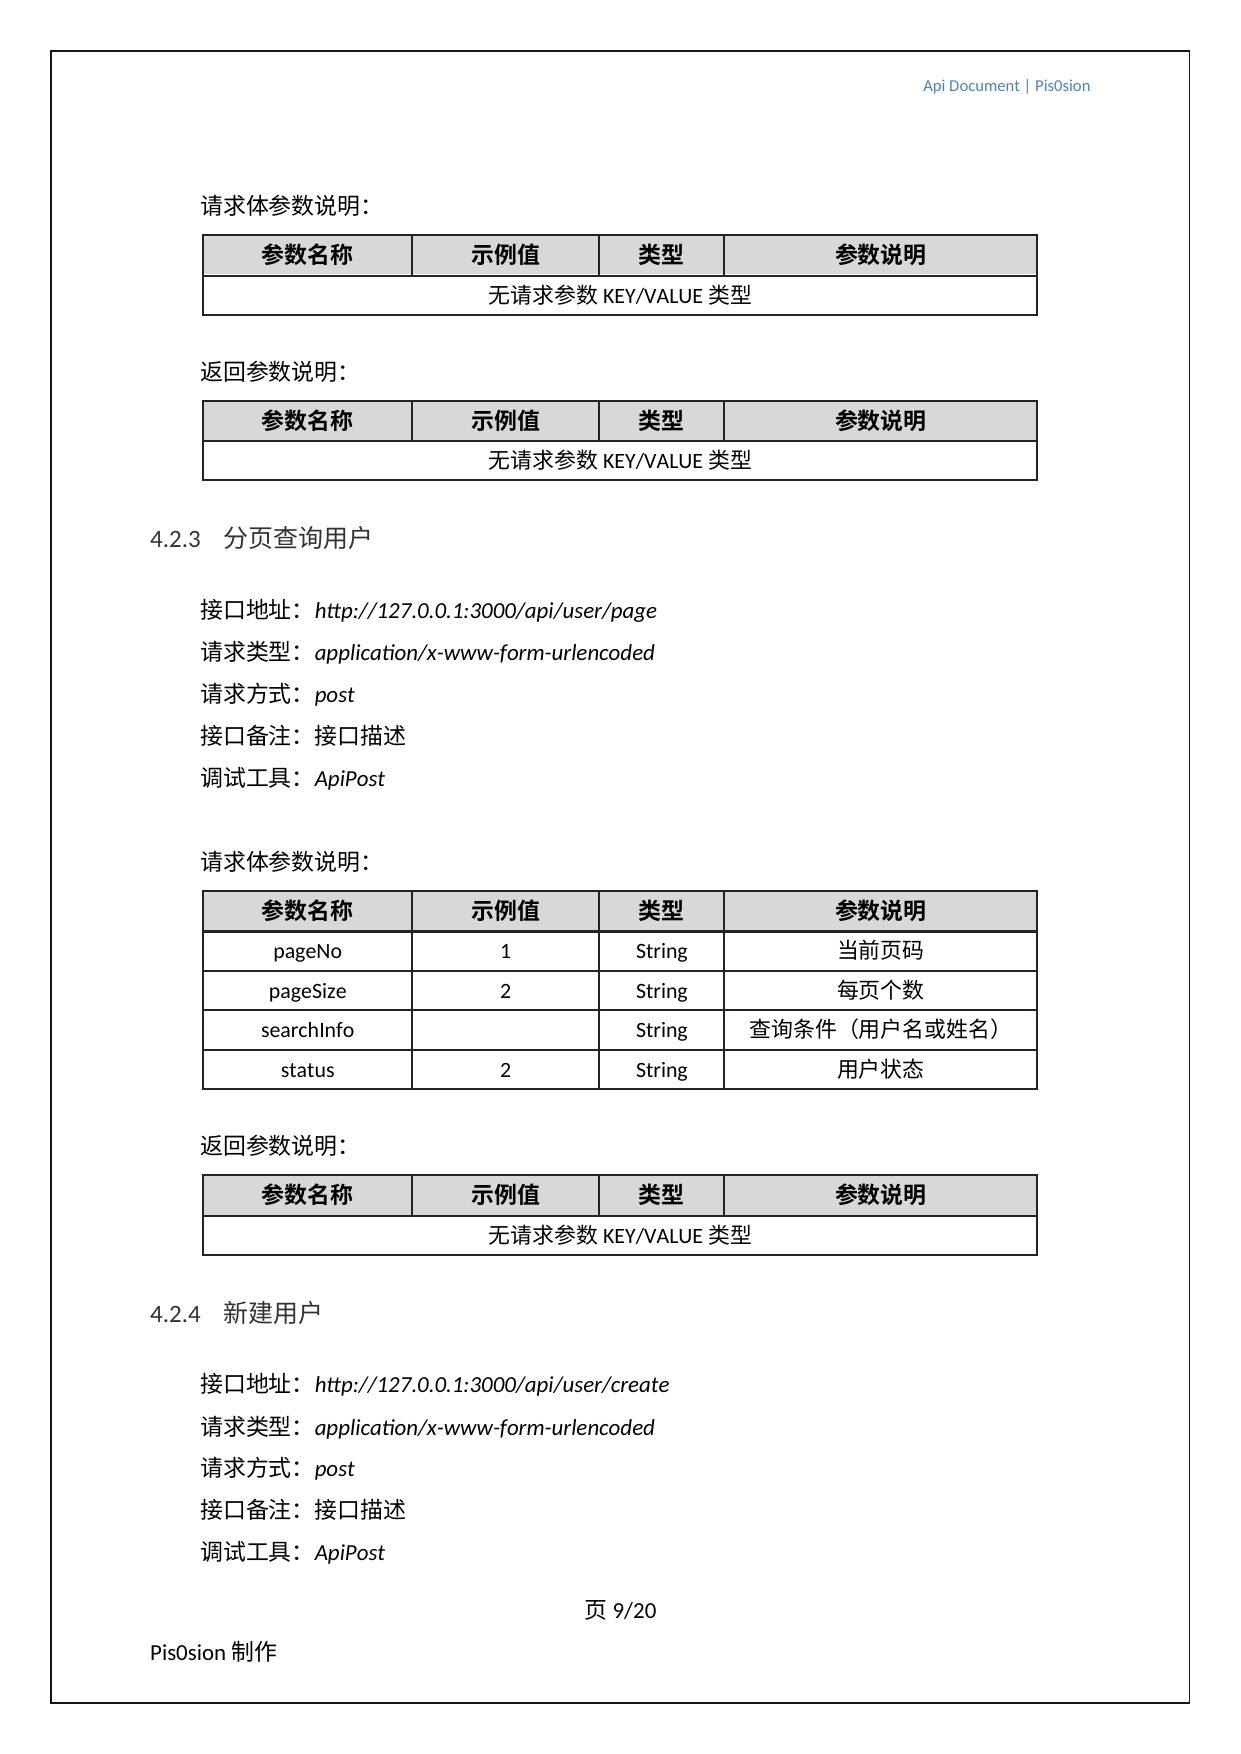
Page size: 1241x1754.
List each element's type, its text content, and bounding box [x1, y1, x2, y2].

table_cell String [600, 933, 723, 969]
table_cell String [600, 972, 723, 1009]
table_header 类型 [600, 236, 723, 274]
table_cell 无请求参数 KEY/VALUE 类型 [204, 1217, 1036, 1254]
table_cell status [204, 1051, 411, 1088]
table_cell 无请求参数 KEY/VALUE 类型 [204, 442, 1036, 479]
text 请求方式：post [200, 1454, 1090, 1483]
table_cell pageNo [204, 933, 411, 969]
text 请求方式：post [200, 680, 1090, 708]
table_cell 无请求参数 KEY/VALUE 类型 [204, 277, 1036, 314]
table_header 示例值 [413, 1176, 598, 1215]
text 返回参数说明： [200, 1132, 1090, 1160]
table_cell [413, 1011, 598, 1049]
table_header 参数说明 [725, 236, 1036, 274]
table_cell searchInfo [204, 1011, 411, 1049]
table_cell 用户状态 [725, 1051, 1036, 1088]
table_cell 当前页码 [725, 933, 1036, 969]
text 请求类型：application/x-www-form-urlencoded [200, 638, 1090, 666]
table_cell pageSize [204, 972, 411, 1009]
text 请求体参数说明： [200, 848, 1090, 876]
table_cell 2 [413, 972, 598, 1009]
table_header 参数说明 [725, 892, 1036, 930]
subtitle 新建用户 [150, 1298, 1090, 1329]
table_cell 1 [413, 933, 598, 969]
table_header 示例值 [413, 236, 598, 274]
text 接口备注：接口描述 [200, 722, 1090, 750]
text 接口备注：接口描述 [200, 1497, 1090, 1524]
table_header 类型 [600, 892, 723, 930]
text 请求类型：application/x-www-form-urlencoded [200, 1413, 1090, 1441]
table_cell String [600, 1051, 723, 1088]
table_cell 每页个数 [725, 972, 1036, 1009]
table_header 参数名称 [204, 236, 411, 274]
table_header 示例值 [413, 892, 598, 930]
table_cell 查询条件（用户名或姓名） [725, 1011, 1036, 1049]
table_header 类型 [600, 1176, 723, 1215]
text 请求体参数说明： [200, 192, 1090, 220]
table_header 参数说明 [725, 1176, 1036, 1215]
table_header 示例值 [413, 402, 598, 440]
text 调试工具：ApiPost [200, 764, 1090, 792]
table_header 类型 [600, 402, 723, 440]
table_header 参数名称 [204, 892, 411, 930]
text 接口地址：http://127.0.0.1:3000/api/user/create [200, 1371, 1090, 1399]
subtitle 分页查询用户 [150, 523, 1090, 554]
text 调试工具：ApiPost [200, 1538, 1090, 1567]
text 接口地址：http://127.0.0.1:3000/api/user/page [200, 596, 1090, 624]
table_header 参数名称 [204, 1176, 411, 1215]
table_header 参数说明 [725, 402, 1036, 440]
table_cell 2 [413, 1051, 598, 1088]
table_cell String [600, 1011, 723, 1049]
text 返回参数说明： [200, 358, 1090, 386]
table_header 参数名称 [204, 402, 411, 440]
